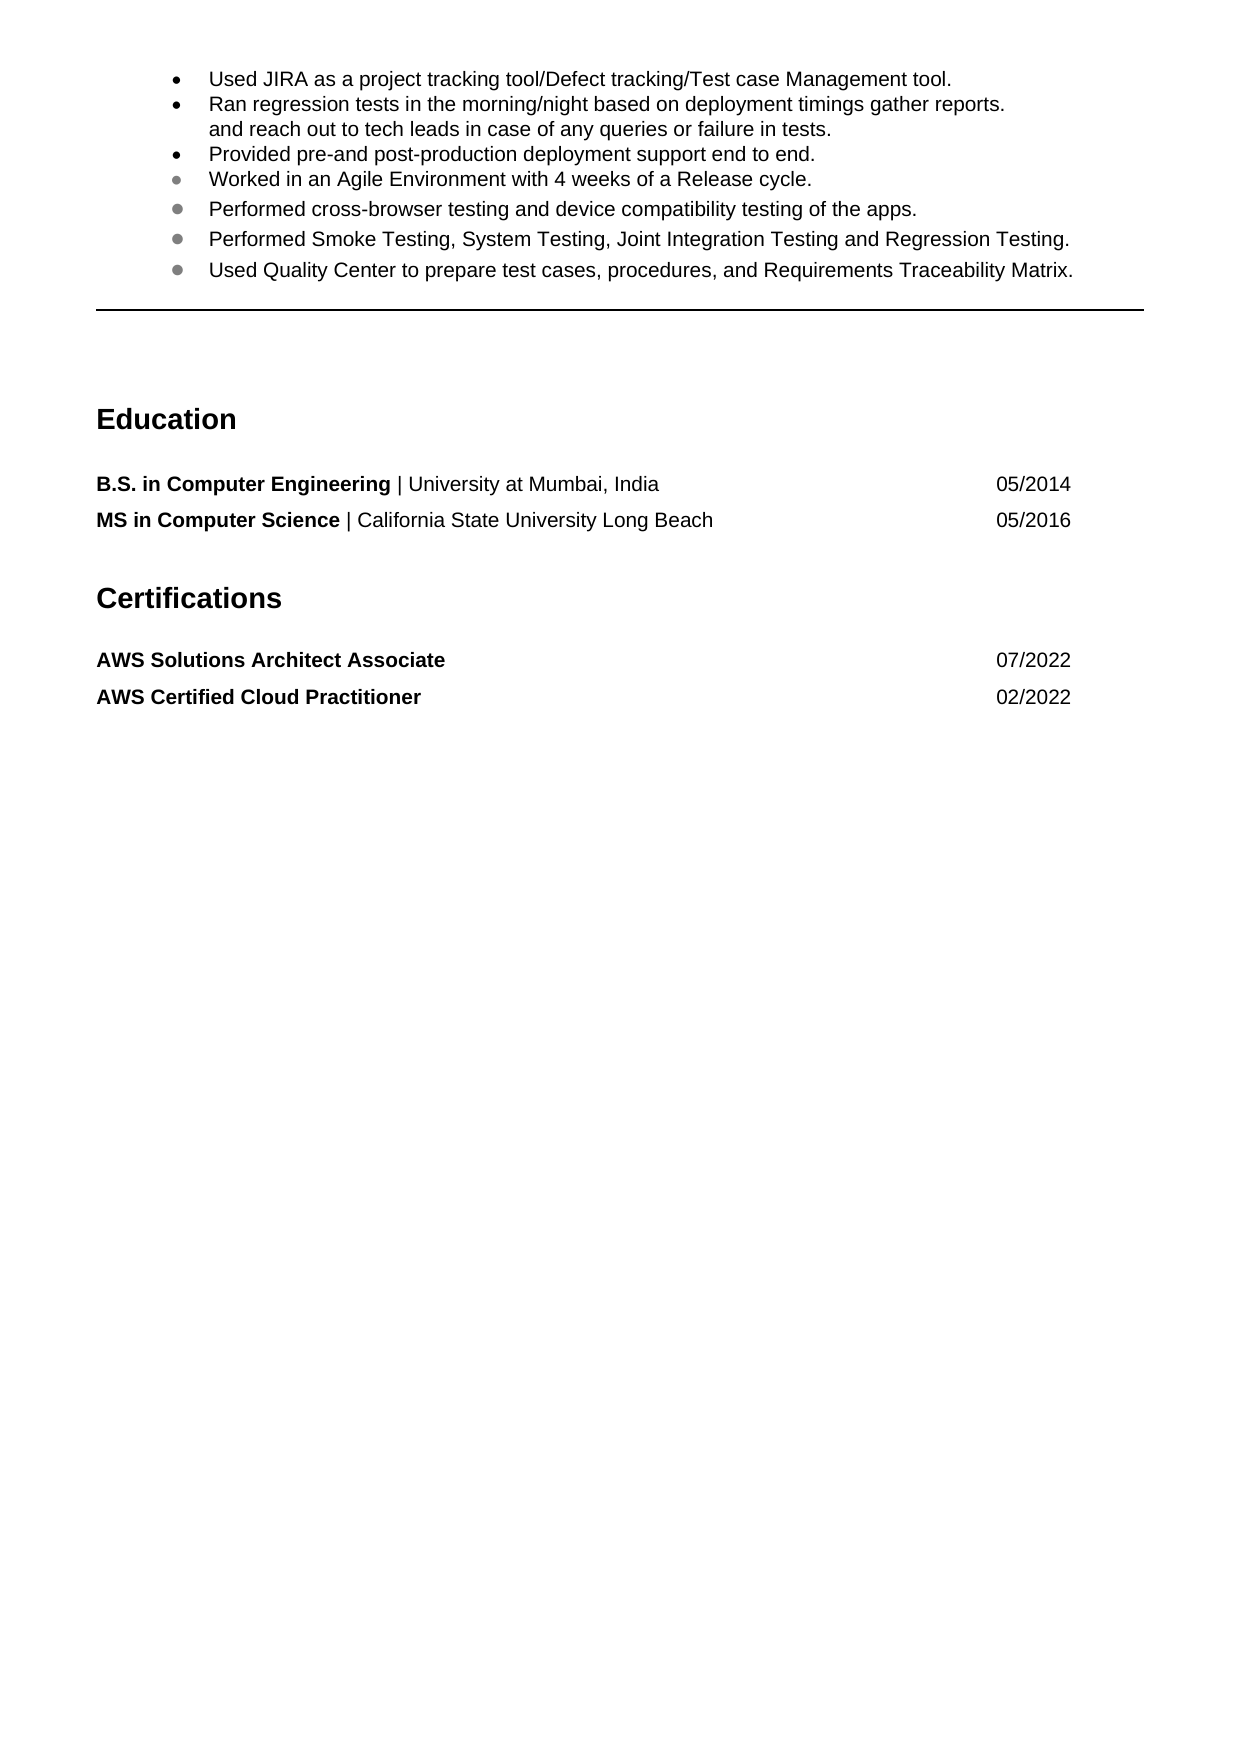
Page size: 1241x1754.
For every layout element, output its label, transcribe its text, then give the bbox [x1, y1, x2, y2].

list Performed Smoke Testing, System Testing, Joint Integration Testing and Regression Testing. [171, 222, 1144, 253]
text Education [96, 402, 1144, 435]
list Worked in an Agile Environment with 4 weeks of a Release cycle. [171, 166, 1144, 192]
list Used JIRA as a project tracking tool/Defect tracking/Test case Management tool. [171, 66, 1144, 91]
list Provided pre-and post-production deployment support end to end. [171, 141, 1144, 166]
list Used Quality Center to prepare test cases, procedures, and Requirements Traceability Matrix. [171, 253, 1144, 283]
text Certifications [96, 581, 1144, 615]
list Performed cross-browser testing and device compatibility testing of the apps. [171, 192, 1144, 222]
text and reach out to tech leads in case of any queries or failure in tests. [208, 117, 1144, 141]
text AWS Certified Cloud Practitioner 02/2022 [96, 685, 1144, 709]
text MS in Computer Science | California State University Long Beach 05/2016 [96, 508, 1144, 532]
text B.S. in Computer Engineering | University at Mumbai, India 05/2014 [96, 472, 1144, 496]
list Ran regression tests in the morning/night based on deployment timings gather reports. [171, 91, 1144, 117]
text AWS Solutions Architect Associate 07/2022 [96, 648, 1144, 672]
